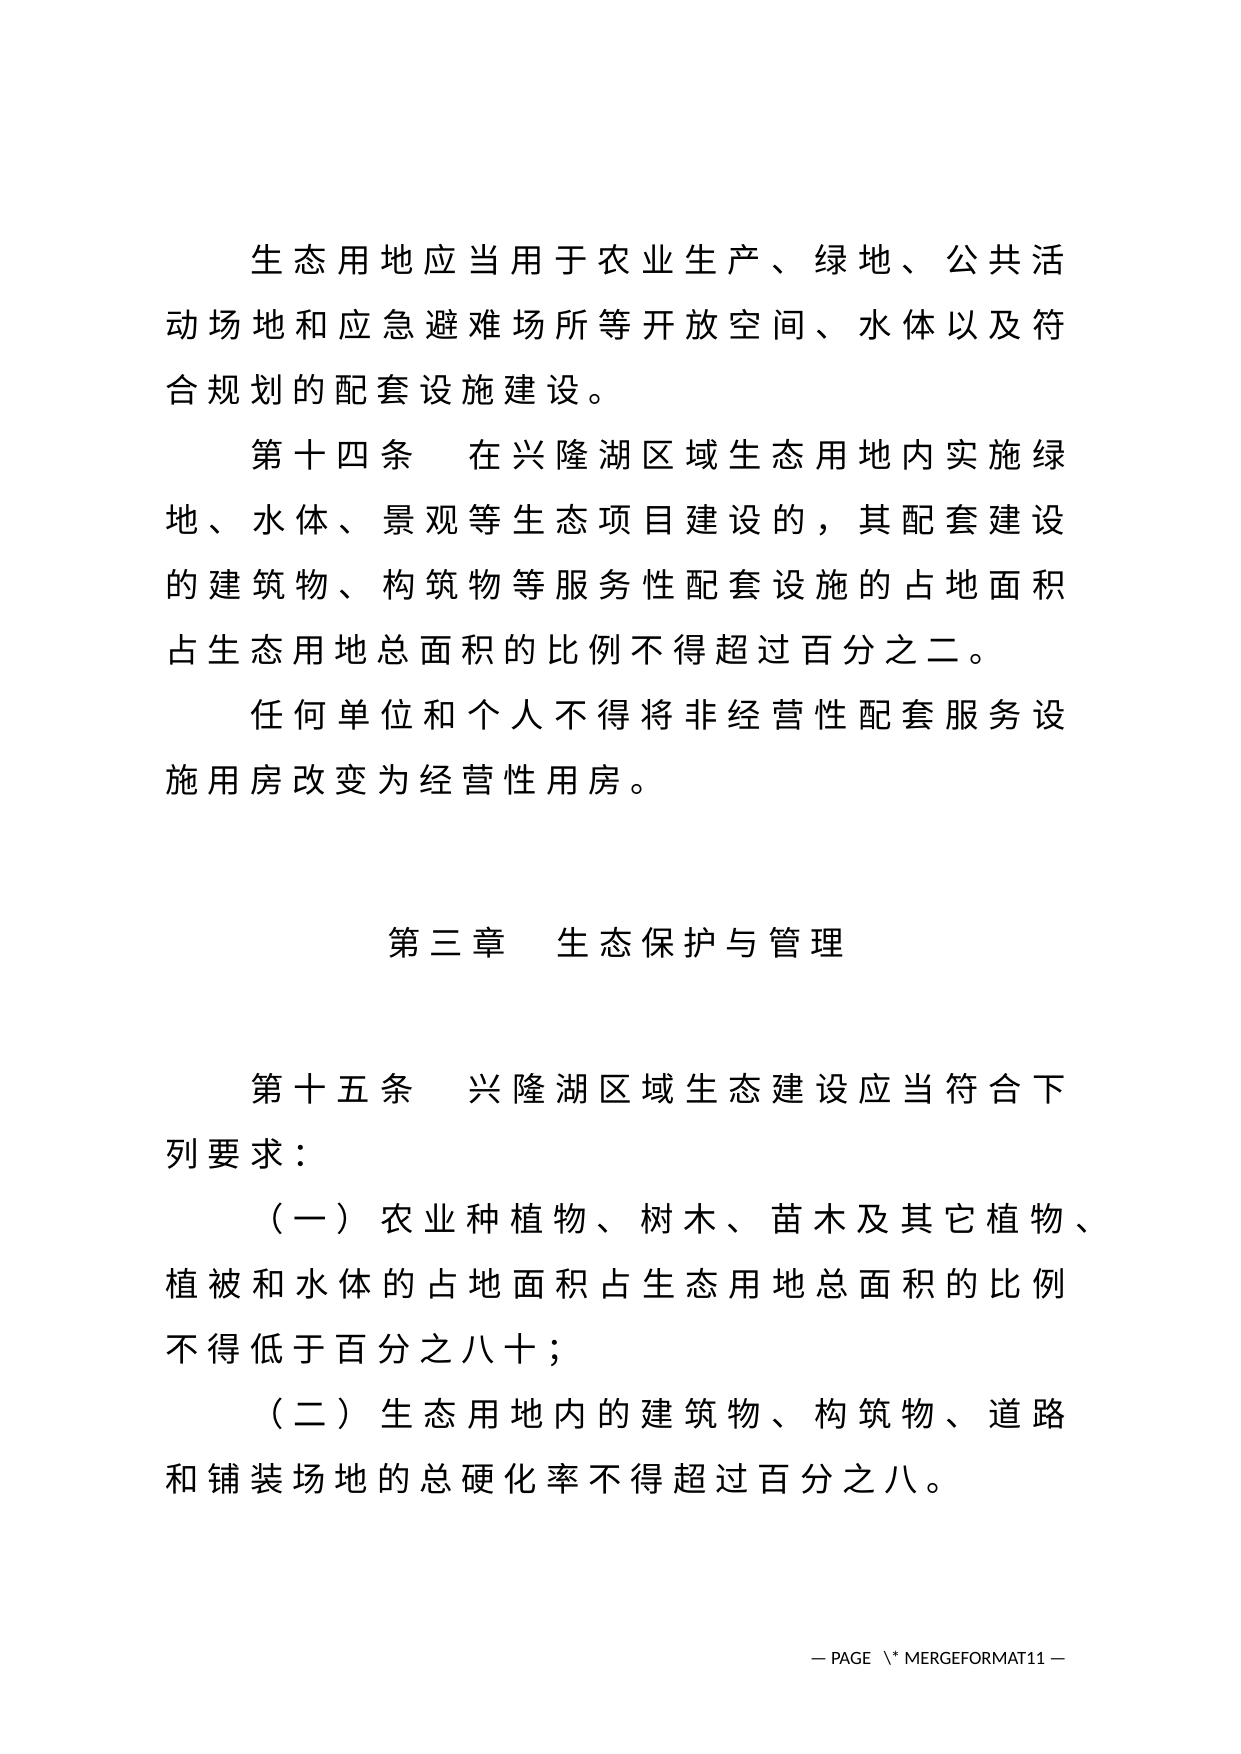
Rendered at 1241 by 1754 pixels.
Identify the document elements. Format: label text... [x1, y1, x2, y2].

text 第十五条 兴隆湖区域生态建设应当符合下列要求： [165, 1054, 1075, 1184]
text 任何单位和个人不得将非经营性配套服务设施用房改变为经营性用房。 [165, 681, 1075, 811]
text 生态用地应当用于农业生产、绿地、公共活动场地和应急避难场所等开放空间、水体以及符合规划的配套设施建设。 [165, 226, 1075, 421]
text 第三章 生态保护与管理 [165, 908, 1075, 973]
text （二）生态用地内的建筑物、构筑物、道路和铺装场地的总硬化率不得超过百分之八。 [165, 1379, 1075, 1509]
text （一）农业种植物、树木、苗木及其它植物、植被和水体的占地面积占生态用地总面积的比例不得低于百分之八十； [165, 1184, 1075, 1379]
text 第十四条 在兴隆湖区域生态用地内实施绿地、水体、景观等生态项目建设的，其配套建设的建筑物、构筑物等服务性配套设施的占地面积占生态用地总面积的比例不得超过百分之二。 [165, 421, 1075, 681]
